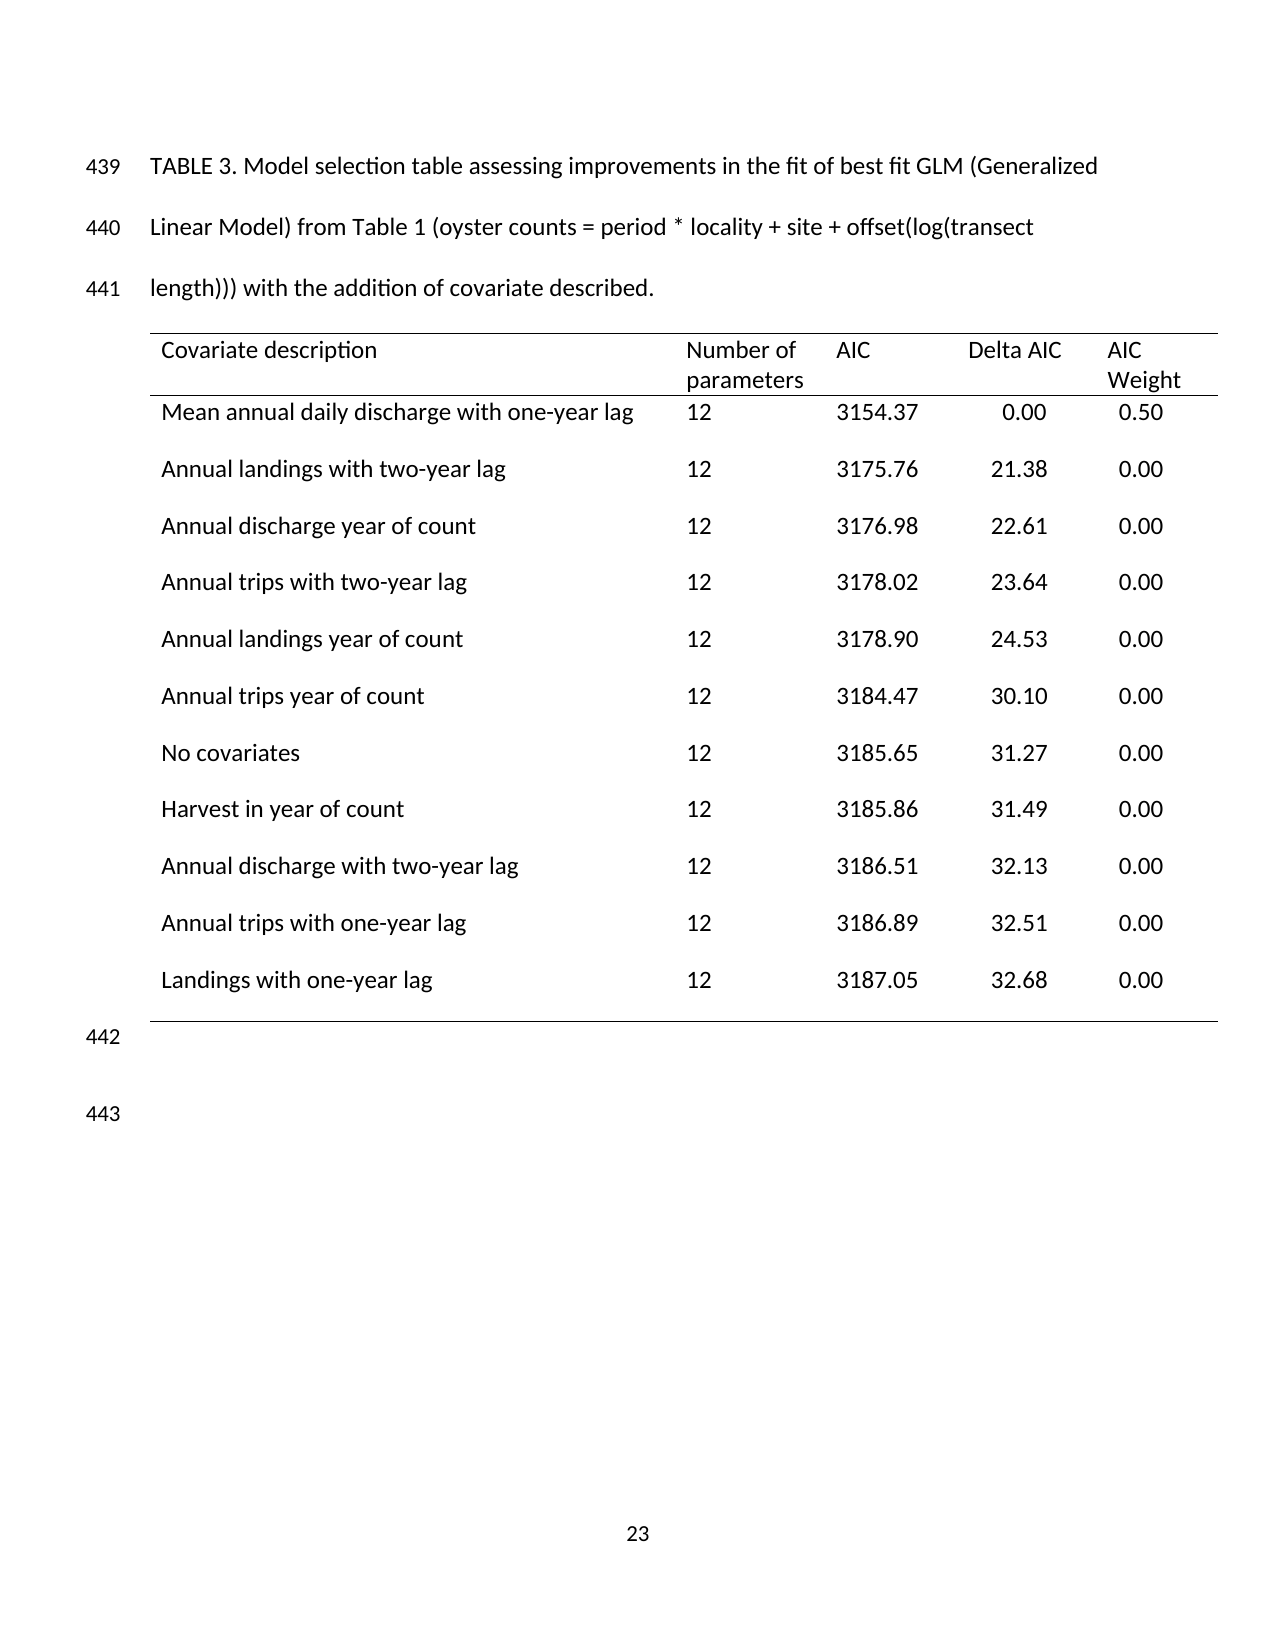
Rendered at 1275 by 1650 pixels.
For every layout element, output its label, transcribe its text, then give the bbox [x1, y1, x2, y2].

table_cell 0.00 [957, 396, 1096, 453]
table_cell 3178.02 [825, 567, 957, 623]
table_cell 30.10 [957, 680, 1096, 737]
table_cell 12 [675, 623, 825, 680]
table_cell 12 [675, 737, 825, 794]
table_cell 12 [675, 680, 825, 737]
table_cell 3178.90 [825, 623, 957, 680]
table_cell Annual discharge year of count [150, 510, 675, 567]
table_cell 3184.47 [825, 680, 957, 737]
table_cell 12 [675, 396, 825, 453]
table_cell Harvest in year of count [150, 794, 675, 850]
table_cell 12 [675, 510, 825, 567]
table_cell Annual discharge with two-year lag [150, 850, 675, 907]
table_cell 0.00 [1096, 964, 1218, 1021]
table_cell 32.13 [957, 850, 1096, 907]
table_cell 3186.89 [825, 907, 957, 964]
table_header AIC [825, 334, 957, 395]
table_cell 12 [675, 964, 825, 1021]
table_cell 3185.86 [825, 794, 957, 850]
text TABLE 3. Model selection table assessing improvements in the fit of best fit GLM (Generalized Linear Model) from Table 1 (oyster counts = period * locality + site + offset(log(transect length))) with the addition of covariate described. [150, 150, 1125, 303]
table_cell No covariates [150, 737, 675, 794]
table_cell 3185.65 [825, 737, 957, 794]
table_header Number of parameters [675, 334, 825, 395]
table_cell 3176.98 [825, 510, 957, 567]
table_cell 22.61 [957, 510, 1096, 567]
table_cell Annual landings with two-year lag [150, 453, 675, 510]
table_cell 3154.37 [825, 396, 957, 453]
table_cell 0.00 [1096, 850, 1218, 907]
table_cell 0.00 [1096, 623, 1218, 680]
table_cell 31.27 [957, 737, 1096, 794]
table_cell Annual trips with one-year lag [150, 907, 675, 964]
table_cell 3187.05 [825, 964, 957, 1021]
table_header Covariate description [150, 334, 675, 395]
table_cell 12 [675, 794, 825, 850]
table_cell 0.00 [1096, 567, 1218, 623]
table_cell 12 [675, 907, 825, 964]
table_cell Annual trips year of count [150, 680, 675, 737]
table_cell 3186.51 [825, 850, 957, 907]
table_cell Annual trips with two-year lag [150, 567, 675, 623]
table_cell 3175.76 [825, 453, 957, 510]
table_cell 21.38 [957, 453, 1096, 510]
table_cell 0.00 [1096, 510, 1218, 567]
table_header Delta AIC [957, 334, 1096, 395]
table_cell 23.64 [957, 567, 1096, 623]
table_cell 0.00 [1096, 907, 1218, 964]
table_cell Landings with one-year lag [150, 964, 675, 1021]
table_cell Mean annual daily discharge with one-year lag [150, 396, 675, 453]
table_cell 12 [675, 453, 825, 510]
table_cell 12 [675, 567, 825, 623]
table_cell 0.00 [1096, 794, 1218, 850]
table_cell 24.53 [957, 623, 1096, 680]
table_cell Annual landings year of count [150, 623, 675, 680]
table_cell 0.50 [1096, 396, 1218, 453]
table_cell 32.68 [957, 964, 1096, 1021]
table_cell 31.49 [957, 794, 1096, 850]
table_cell 0.00 [1096, 453, 1218, 510]
table_cell 12 [675, 850, 825, 907]
table_cell 0.00 [1096, 680, 1218, 737]
table_cell 32.51 [957, 907, 1096, 964]
table_header AIC Weight [1096, 334, 1218, 395]
table_cell 0.00 [1096, 737, 1218, 794]
